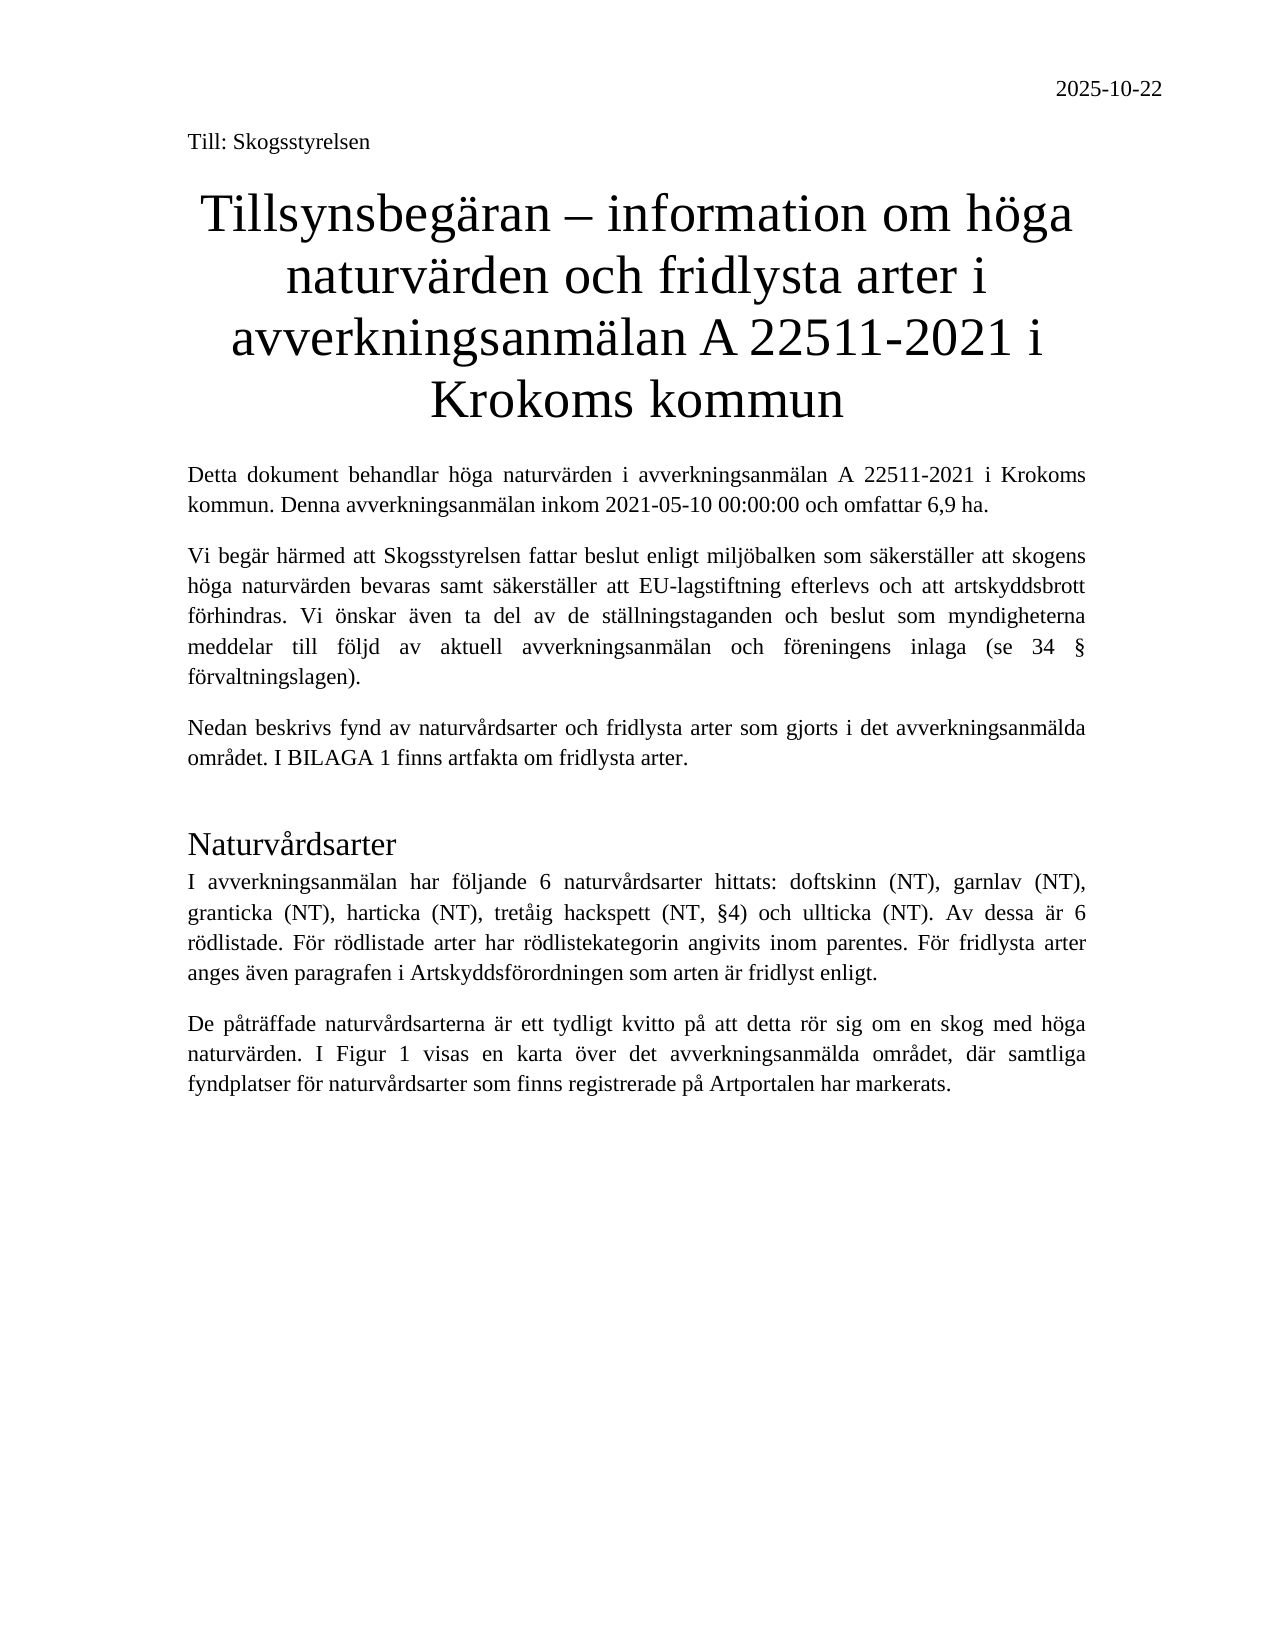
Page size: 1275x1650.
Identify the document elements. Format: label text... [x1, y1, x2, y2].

text De påträffade naturvårdsarterna är ett tydligt kvitto på att detta rör sig om en skog med höga naturvärden. I Figur 1 visas en karta över det avverkningsanmälda området, där samtliga fyndplatser för naturvårdsarter som finns registrerade på Artportalen har markerats. [187, 1010, 1087, 1097]
subtitle Naturvårdsarter [187, 824, 1087, 863]
title Tillsynsbegäran – information om höga naturvärden och fridlysta arter i avverkningsanmälan A 22511-2021 i Krokoms kommun [187, 180, 1087, 429]
text I avverkningsanmälan har följande 6 naturvårdsarter hittats: doftskinn (NT), garnlav (NT), granticka (NT), harticka (NT), tretåig hackspett (NT, §4) och ullticka (NT). Av dessa är 6 rödlistade. För rödlistade arter har rödlistekategorin angivits inom parentes. För fridlysta arter anges även paragrafen i Artskyddsförordningen som arten är fridlyst enligt. [187, 868, 1087, 985]
text Detta dokument behandlar höga naturvärden i avverkningsanmälan A 22511-2021 i Krokoms kommun. Denna avverkningsanmälan inkom 2021-05-10 00:00:00 och omfattar 6,9 ha. [187, 461, 1087, 517]
text Nedan beskrivs fynd av naturvårdsarter och fridlysta arter som gjorts i det avverkningsanmälda området. I BILAGA 1 finns artfakta om fridlysta arter. [187, 714, 1087, 771]
text Vi begär härmed att Skogsstyrelsen fattar beslut enligt miljöbalken som säkerställer att skogens höga naturvärden bevaras samt säkerställer att EU-lagstiftning efterlevs och att artskyddsbrott förhindras. Vi önskar även ta del av de ställningstaganden och beslut som myndigheterna meddelar till följd av aktuell avverkningsanmälan och föreningens inlaga (se 34 § förvaltningslagen). [187, 542, 1087, 689]
